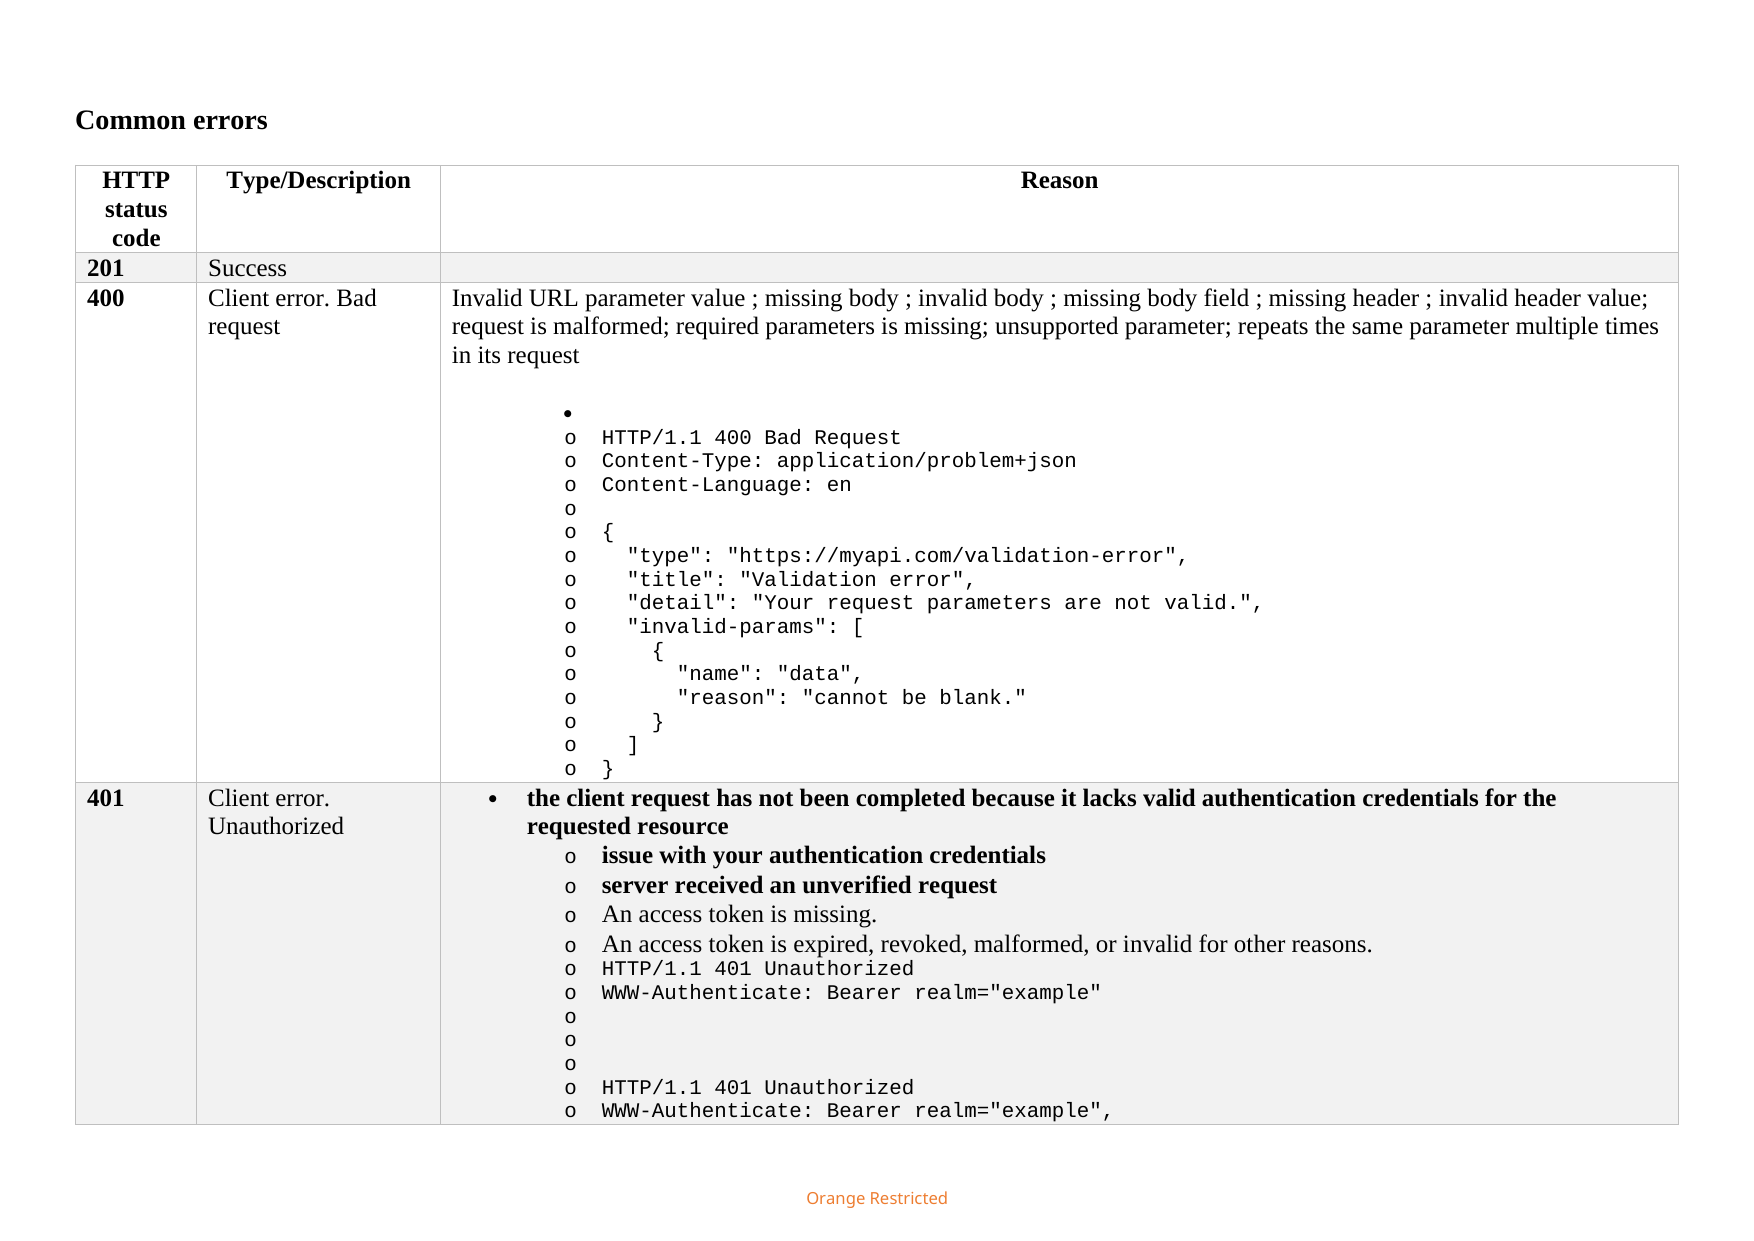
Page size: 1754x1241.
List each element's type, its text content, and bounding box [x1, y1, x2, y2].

table_header Reason [441, 166, 1678, 252]
table_cell [441, 253, 1678, 282]
text Common errors [75, 103, 1679, 135]
table_cell Client error. Bad request [197, 283, 440, 782]
table_cell 401 [76, 783, 196, 1124]
table_header Type/Description [197, 166, 440, 252]
table_cell Invalid URL parameter value ; missing body ; invalid body ; missing body field ; missing header ; invalid header value; request is malformed; required parameters is missing; unsupported parameter; repeats the same parameter multiple times in its request HTTP/1.1 400 Bad Request Content-Type: application/problem+json Content-Language: en { "type": "https://myapi.com/validation-error", "title": "Validation error", "detail": "Your request parameters are not valid.", "invalid-params": [ { "name": "data", "reason": "cannot be blank." } ] } [441, 283, 1678, 782]
table_cell Success [197, 253, 440, 282]
table_cell 400 [76, 283, 196, 782]
table_cell 201 [76, 253, 196, 282]
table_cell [441, 783, 1678, 1124]
table_header HTTP status code [76, 166, 196, 252]
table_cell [197, 783, 440, 1124]
